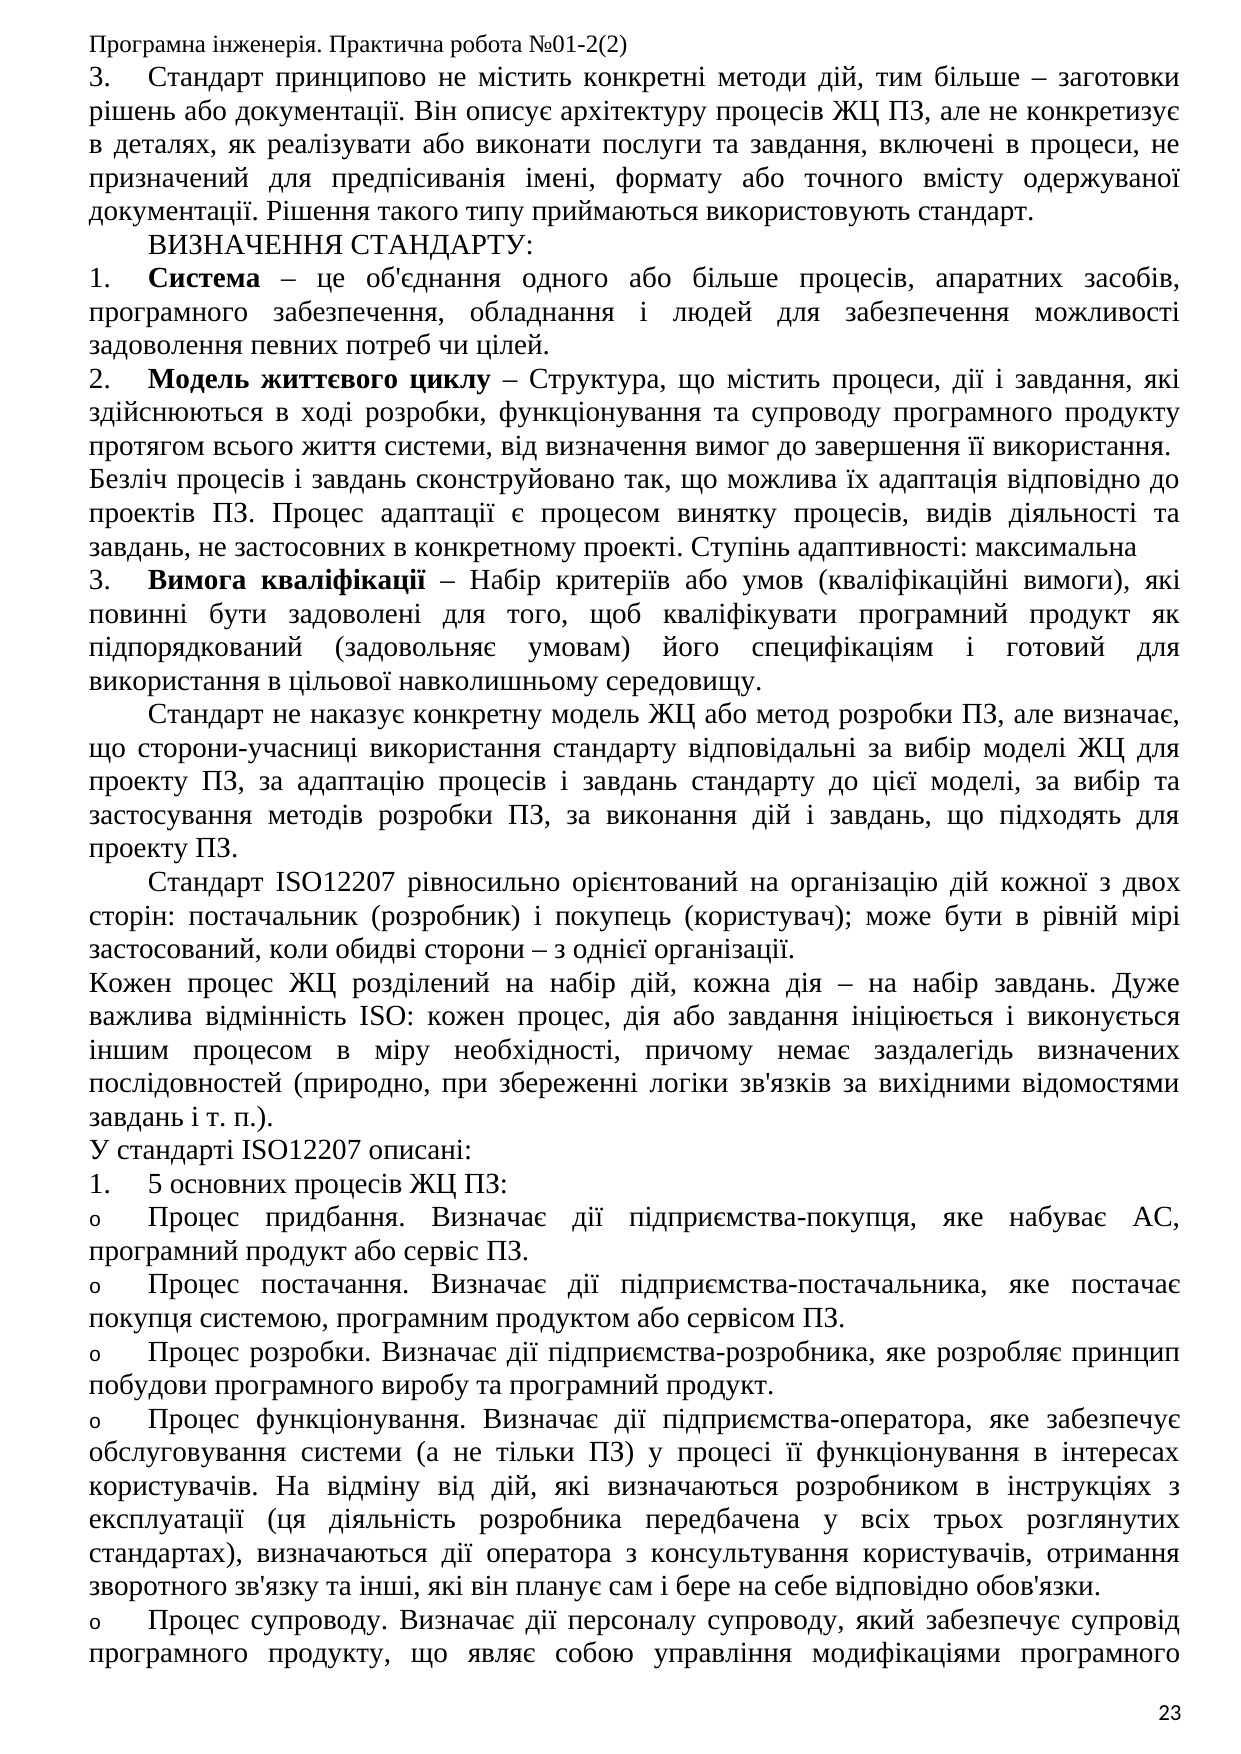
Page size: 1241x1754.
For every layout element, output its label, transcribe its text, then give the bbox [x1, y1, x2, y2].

list Процес розробки. Визначає дії підприємства-розробника, яке розробляє принцип побудови програмного виробу та програмний продукт. [89, 1334, 1181, 1401]
list Модель життєвого циклу – Структура, що містить процеси, дії і завдання, які здійснюються в ході розробки, функціонування та супроводу програмного продукту протягом всього життя системи, від визначення вимог до завершення її використання. Безліч процесів і завдань сконструйовано так, що можлива їх адаптація відповідно до проектів ПЗ. Процес адаптації є процесом винятку процесів, видів діяльності та завдань, не застосовних в конкретному проекті. Ступінь адаптивності: максимальна [89, 361, 1181, 562]
list 5 основних процесів ЖЦ ПЗ: [89, 1166, 1181, 1199]
text Стандарт ISO12207 рівносильно орієнтований на організацію дій кожної з двох сторін: постачальник (розробник) і покупець (користувач); може бути в рівній мірі застосований, коли обидві сторони – з однієї організації. [89, 864, 1181, 965]
list Стандарт принципово не містить конкретні методи дій, тим більше – заготовки рішень або документації. Він описує архітектуру процесів ЖЦ ПЗ, але не конкретизує в деталях, як реалізувати або виконати послуги та завдання, включені в процеси, не призначений для предпісиванія імені, формату або точного вмісту одержуваної документації. Рішення такого типу приймаються використовують стандарт. [89, 59, 1181, 227]
list Система – це об'єднання одного або більше процесів, апаратних засобів, програмного забезпечення, обладнання і людей для забезпечення можливості задоволення певних потреб чи цілей. [89, 260, 1181, 361]
list Процес постачання. Визначає дії підприємства-постачальника, яке постачає покупця системою, програмним продуктом або сервісом ПЗ. [89, 1267, 1181, 1334]
text ВИЗНАЧЕННЯ СТАНДАРТУ: [89, 227, 1181, 260]
text У стандарті ISO12207 описані: [89, 1132, 1181, 1166]
list Процес придбання. Визначає дії підприємства-покупця, яке набуває АС, програмний продукт або сервіс ПЗ. [89, 1199, 1181, 1267]
list Вимога кваліфікації – Набір критеріїв або умов (кваліфікаційні вимоги), які повинні бути задоволені для того, щоб кваліфікувати програмний продукт як підпорядкований (задовольняє умовам) його специфікаціям і готовий для використання в цільової навколишньому середовищу. [89, 562, 1181, 696]
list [89, 1602, 1181, 1669]
text Кожен процес ЖЦ розділений на набір дій, кожна дія – на набір завдань. Дуже важлива відмінність ISO: кожен процес, дія або завдання ініціюється і виконується іншим процесом в міру необхідності, причому немає заздалегідь визначених послідовностей (природно, при збереженні логіки зв'язків за вихідними відомостями завдань і т. п.). [89, 965, 1181, 1132]
list Процес функціонування. Визначає дії підприємства-оператора, яке забезпечує обслуговування системи (а не тільки ПЗ) у процесі її функціонування в інтересах користувачів. На відміну від дій, які визначаються розробником в інструкціях з експлуатації (ця діяльність розробника передбачена у всіх трьох розглянутих стандартах), визначаються дії оператора з консультування користувачів, отримання зворотного зв'язку та інші, які він планує сам і бере на себе відповідно обов'язки. [89, 1401, 1181, 1602]
text Стандарт не наказує конкретну модель ЖЦ або метод розробки ПЗ, але визначає, що сторони-учасниці використання стандарту відповідальні за вибір моделі ЖЦ для проекту ПЗ, за адаптацію процесів і завдань стандарту до цієї моделі, за вибір та застосування методів розробки ПЗ, за виконання дій і завдань, що підходять для проекту ПЗ. [89, 696, 1181, 864]
